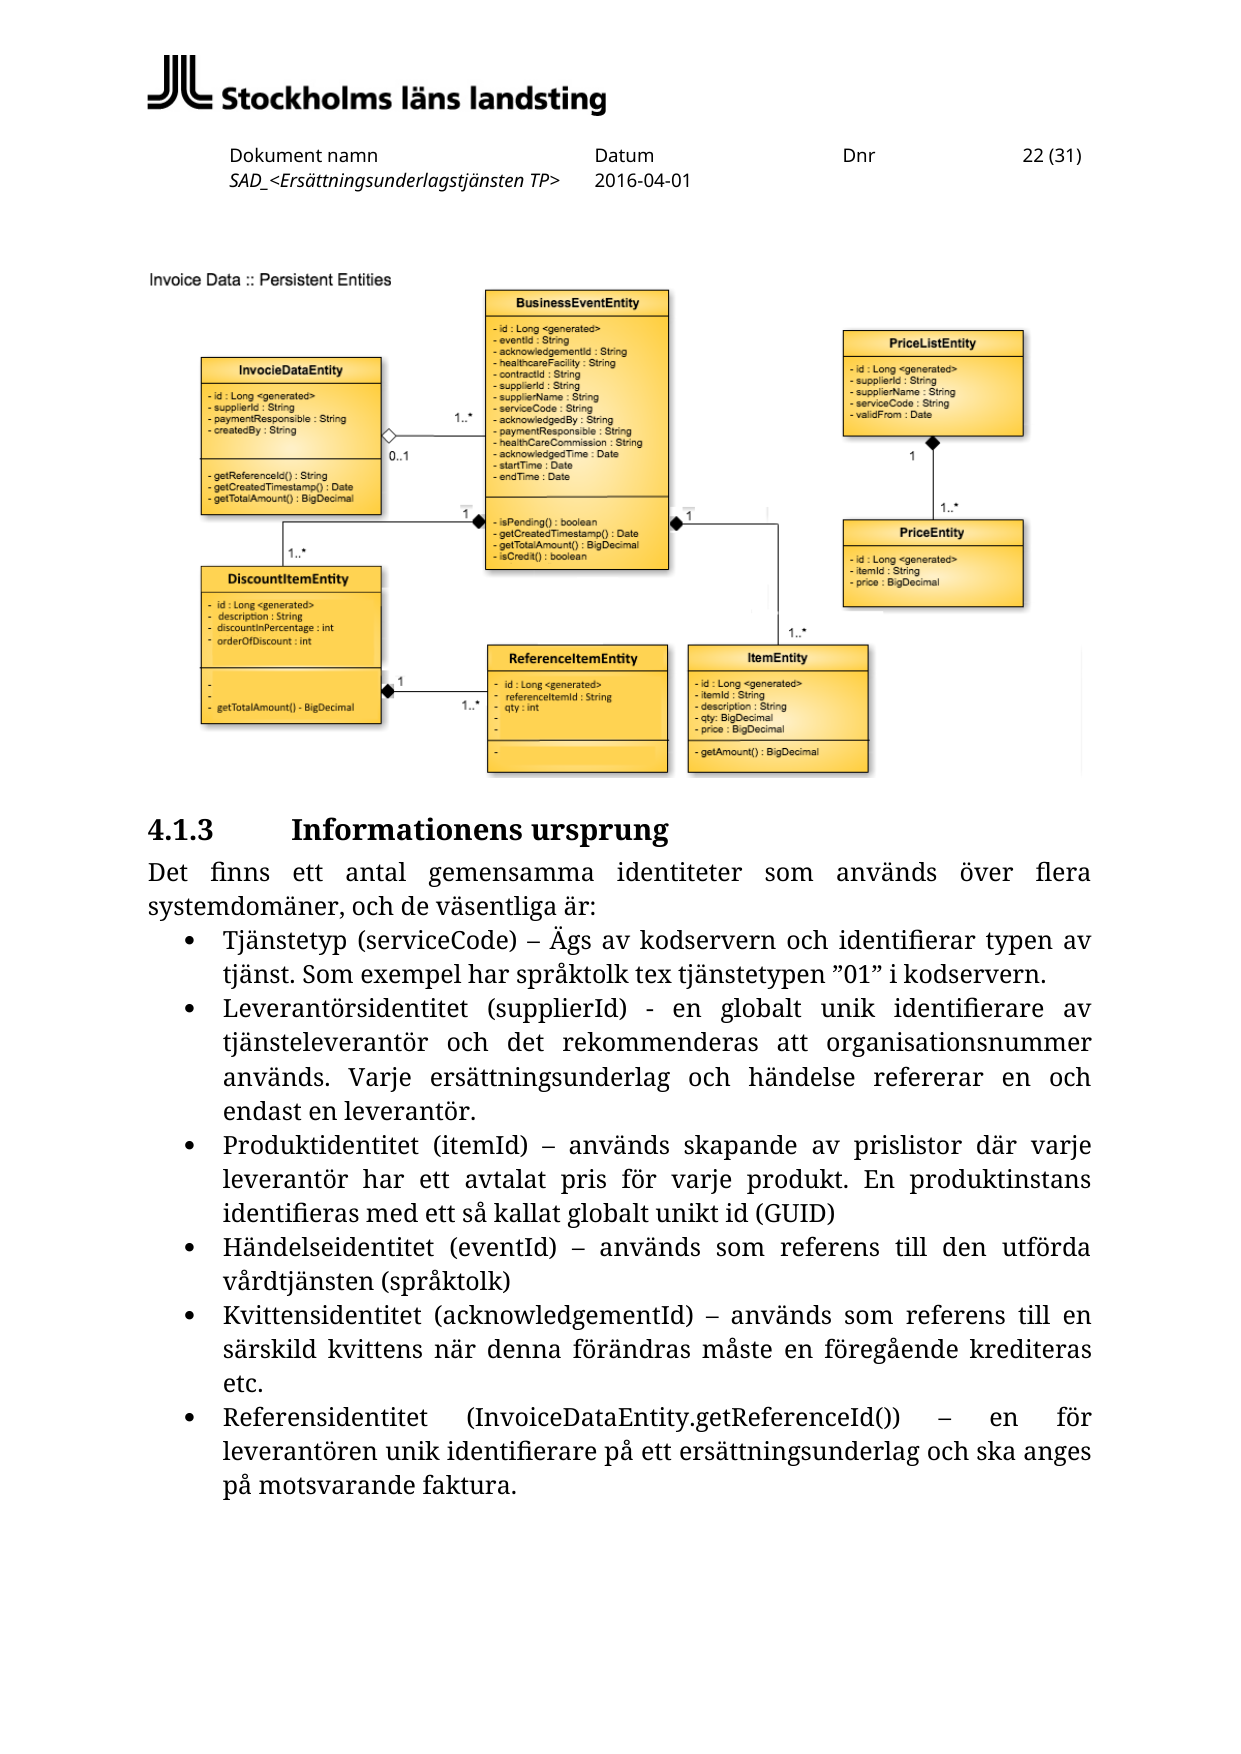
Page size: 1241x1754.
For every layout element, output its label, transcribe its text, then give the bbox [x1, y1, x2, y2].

picture [147, 55, 606, 116]
list Händelseidentitet (eventId) – används som referens till den utförda vårdtjänsten (språktolk) [185, 1229, 1093, 1298]
list Tjänstetyp (serviceCode) – Ägs av kodservern och identifierar typen av tjänst. Som exempel har språktolk tex tjänstetypen ”01” i kodservern. [185, 923, 1093, 991]
picture [147, 269, 1093, 778]
list Leverantörsidentitet (supplierId) - en globalt unik identifierare av tjänsteleverantör och det rekommenderas att organisationsnummer används. Varje ersättningsunderlag och händelse refererar en och endast en leverantör. [185, 991, 1093, 1127]
subtitle Informationens ursprung [148, 809, 1093, 848]
list Produktidentitet (itemId) – används skapande av prislistor där varje leverantör har ett avtalat pris för varje produkt. En produktinstans identifieras med ett så kallat globalt unikt id (GUID) [185, 1127, 1093, 1229]
text Det finns ett antal gemensamma identiteter som används över flera systemdomäner, och de väsentliga är: [148, 855, 1093, 923]
list Referensidentitet (InvoiceDataEntity.getReferenceId()) – en för leverantören unik identifierare på ett ersättningsunderlag och ska anges på motsvarande faktura. [185, 1400, 1093, 1502]
list Kvittensidentitet (acknowledgementId) – används som referens till en särskild kvittens när denna förändras måste en föregående krediteras etc. [185, 1298, 1093, 1400]
